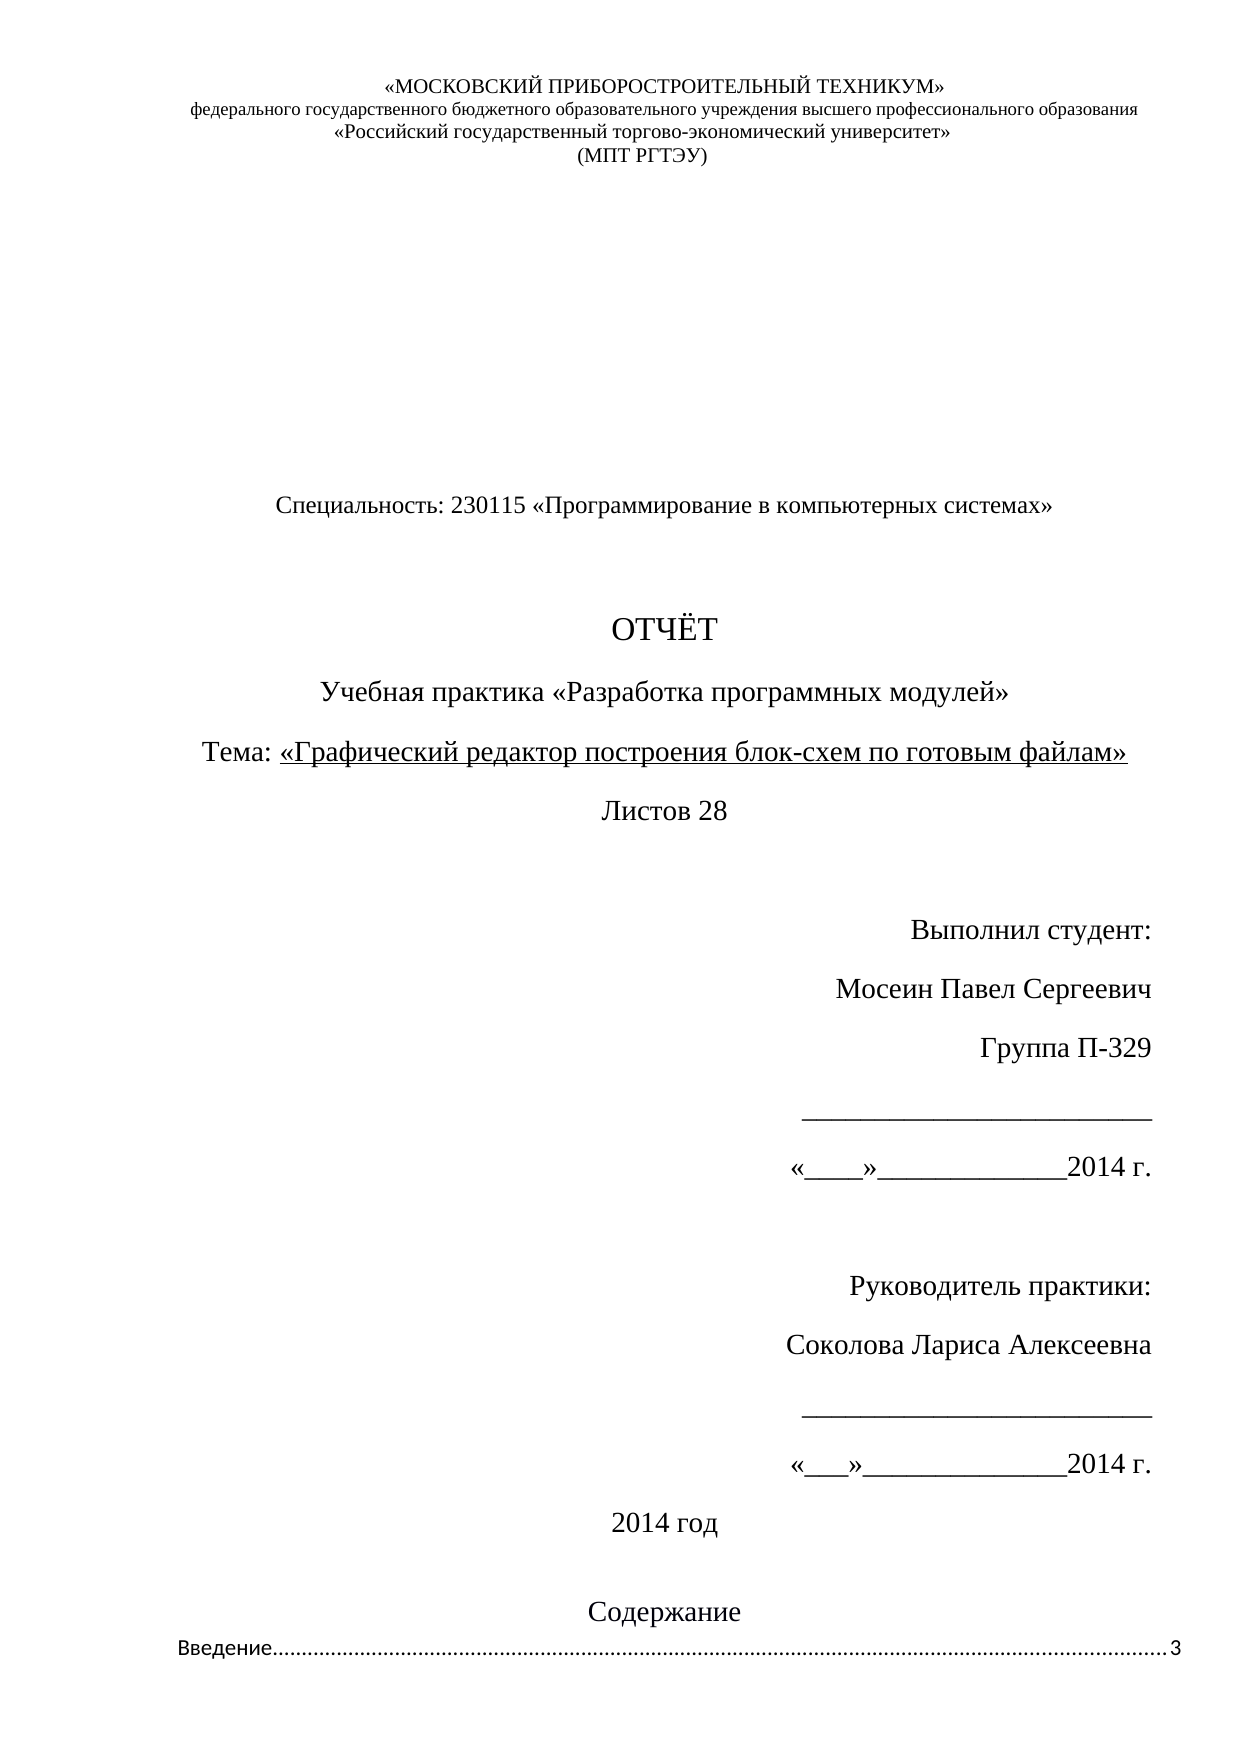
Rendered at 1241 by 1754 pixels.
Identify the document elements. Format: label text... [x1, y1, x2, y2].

text Соколова Лариса Алексеевна [177, 1327, 1152, 1361]
text Введение 3 [177, 1633, 1152, 1661]
text ________________________ [177, 1090, 1152, 1123]
text Листов 28 [177, 793, 1152, 827]
list «Российский государственный торгово-экономический университет» [133, 119, 1152, 143]
list «МОСКОВСКИЙ ПРИБОРОСТРОИТЕЛЬНЫЙ ТЕХНИКУМ» федерального государственного бюджетного образовательного учреждения высшего профессионального образования [177, 74, 1152, 119]
text Руководитель практики: [177, 1268, 1152, 1302]
text 2014 год [177, 1506, 1152, 1539]
text «____»_____________2014 г. [177, 1149, 1152, 1183]
text Тема: «Графический редактор построения блок-схем по готовым файлам» [177, 734, 1152, 767]
subtitle Содержание [177, 1594, 1152, 1628]
text ________________________ [177, 1387, 1152, 1420]
text «___»______________2014 г. [177, 1446, 1152, 1480]
text Специальность: 230115 «Программирование в компьютерных системах» [177, 491, 1152, 519]
text Мосеин Павел Сергеевич [177, 971, 1152, 1005]
text Учебная практика «Разработка программных модулей» [177, 674, 1152, 708]
list (МПТ РГТЭУ) [133, 143, 1152, 167]
text ОТЧЁТ [177, 609, 1152, 648]
text Выполнил студент: [177, 912, 1152, 945]
text Группа П-329 [177, 1031, 1152, 1064]
